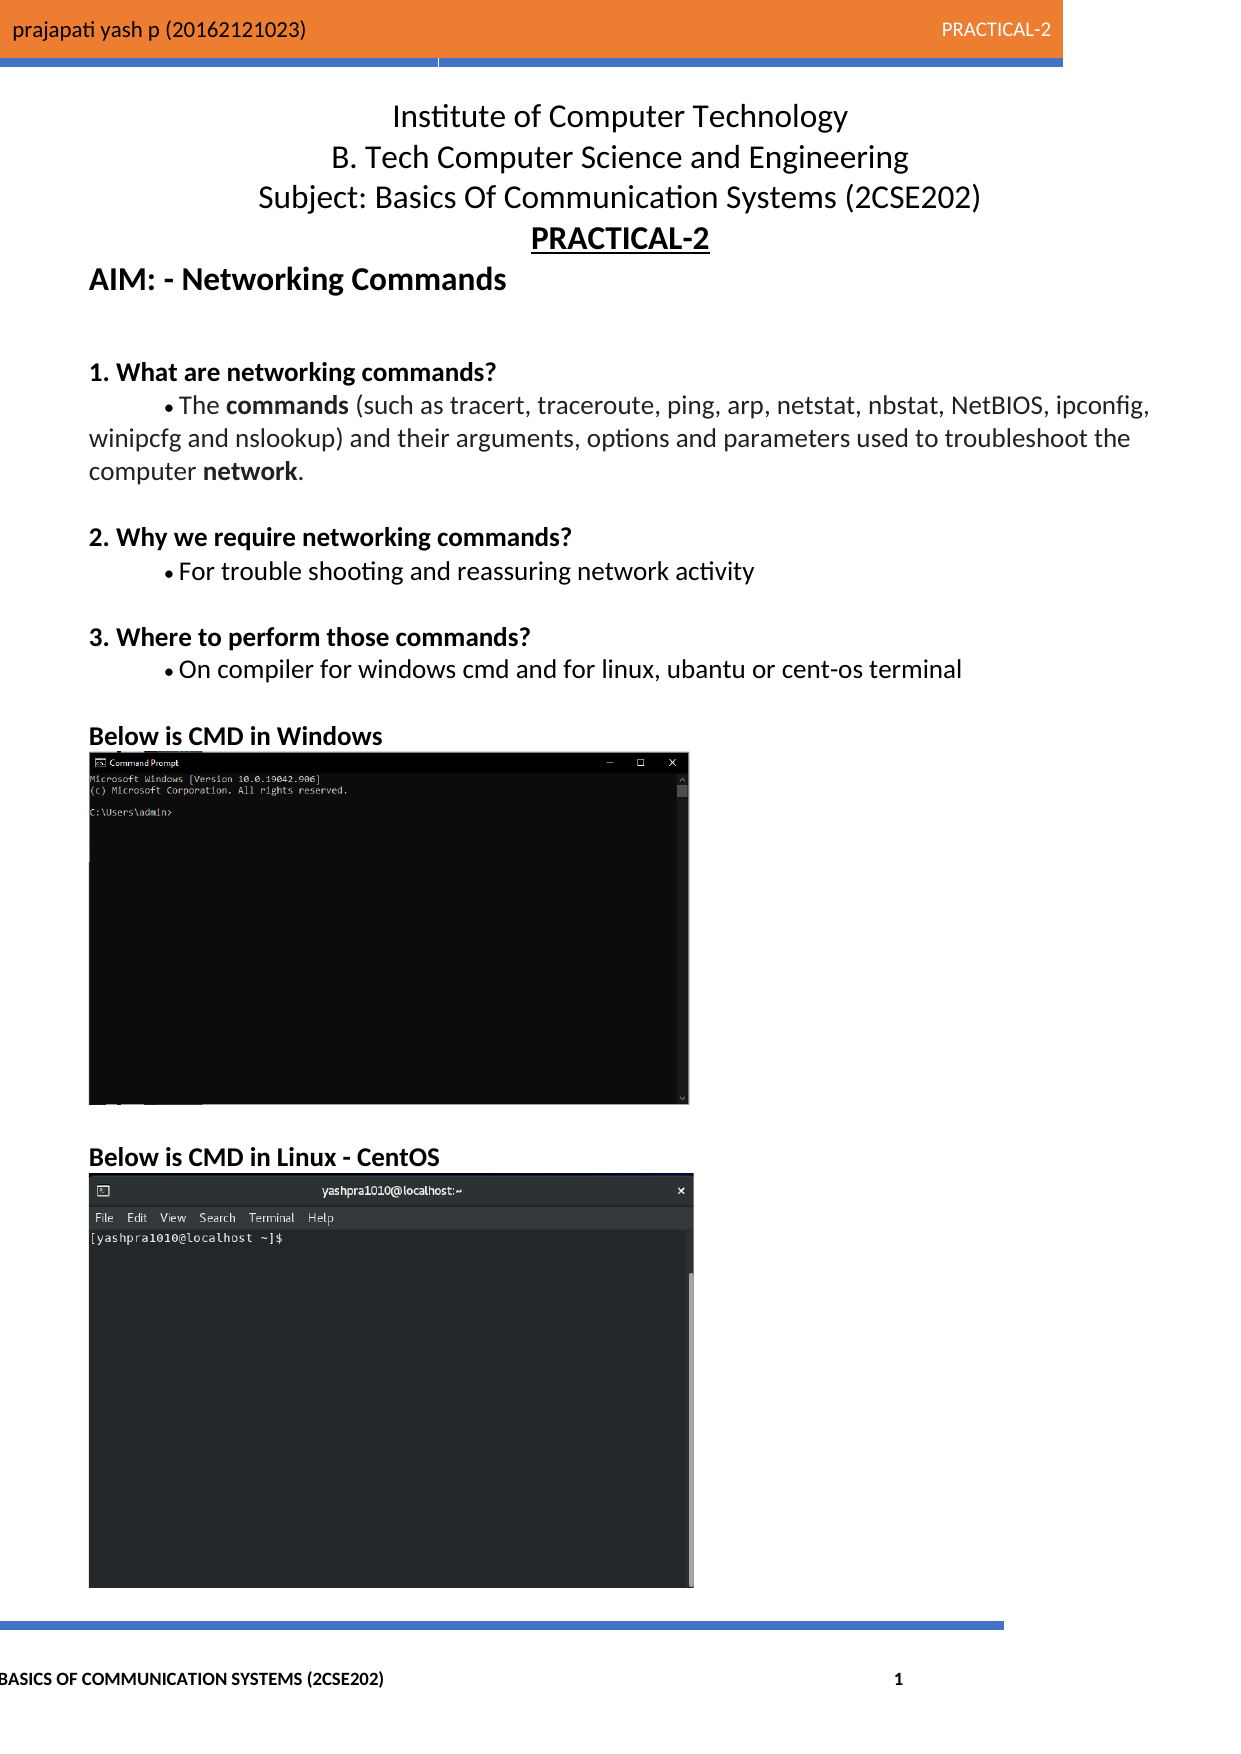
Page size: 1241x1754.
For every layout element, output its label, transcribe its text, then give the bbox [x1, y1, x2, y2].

text • The commands (such as tracert, traceroute, ping, arp, netstat, nbstat, NetBIOS, ipconfig, winipcfg and nslookup) and their arguments, options and parameters used to troubleshoot the computer network. [89, 388, 1152, 488]
text Below is CMD in Linux - CentOS [89, 1140, 1152, 1173]
text • On compiler for windows cmd and for linux, ubantu or cent-os terminal [89, 653, 1152, 686]
text 2. Why we require networking commands? [89, 521, 1152, 554]
picture [88, 1173, 694, 1588]
text Below is CMD in Windows [89, 719, 1152, 752]
text 1. What are networking commands? [89, 356, 1152, 388]
text AIM: - Networking Commands [89, 258, 1152, 299]
text PRACTICAL-2 [89, 217, 1152, 258]
text B. Tech Computer Science and Engineering [89, 136, 1152, 177]
text Subject: Basics Of Communication Systems (2CSE202) [89, 177, 1152, 217]
text 3. Where to perform those commands? [89, 620, 1152, 653]
text Institute of Computer Technology [89, 95, 1152, 136]
picture [88, 751, 690, 1105]
text • For trouble shooting and reassuring network activity [89, 554, 1152, 587]
